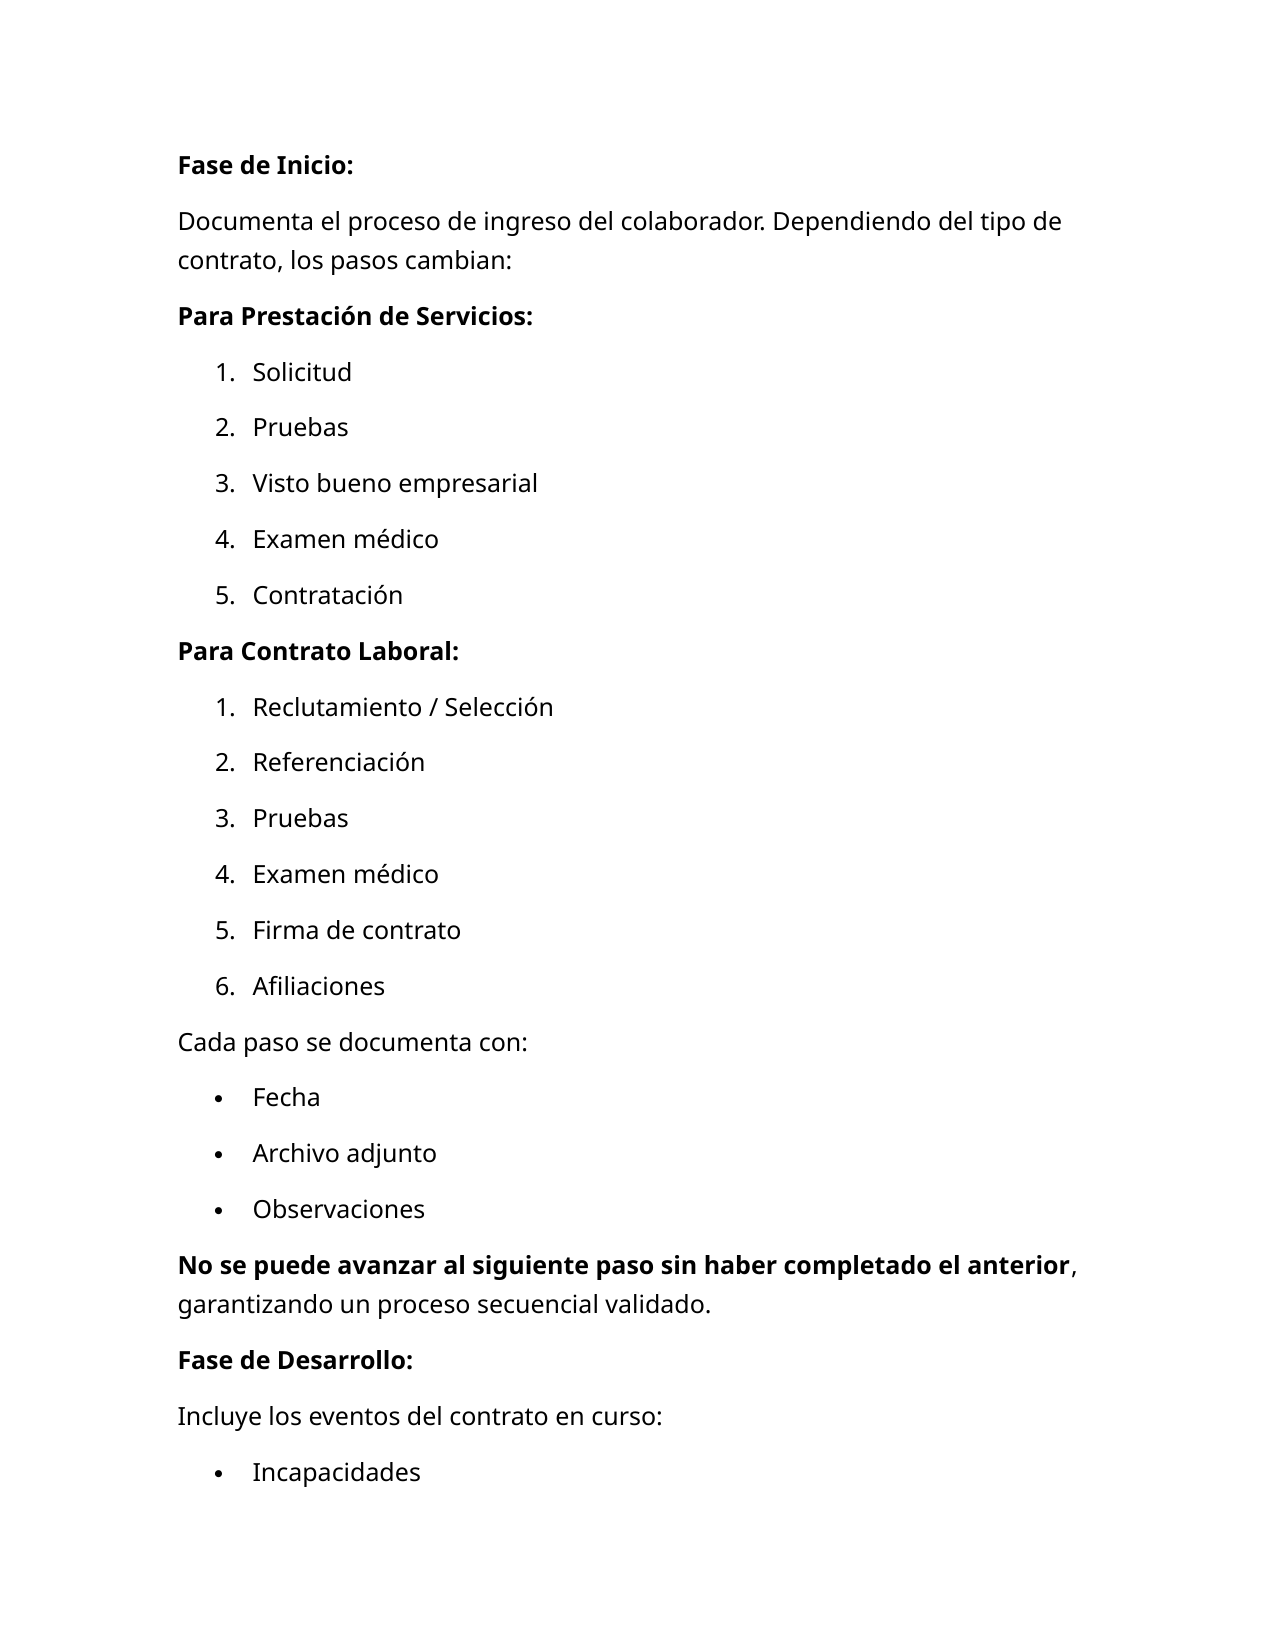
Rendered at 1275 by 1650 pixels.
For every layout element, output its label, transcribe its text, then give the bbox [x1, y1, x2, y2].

text Fase de Desarrollo: [177, 1343, 1098, 1377]
list Fecha [215, 1080, 1098, 1114]
text Fase de Inicio: [177, 148, 1098, 182]
list Incapacidades [215, 1454, 1098, 1488]
text No se puede avanzar al siguiente paso sin haber completado el anterior, garantizando un proceso secuencial validado. [177, 1248, 1098, 1321]
list Contratación [215, 578, 1098, 612]
list Pruebas [215, 801, 1098, 835]
text Para Prestación de Servicios: [177, 298, 1098, 332]
list Firma de contrato [215, 913, 1098, 947]
list Solicitud [215, 354, 1098, 388]
list Visto bueno empresarial [215, 466, 1098, 500]
text Documenta el proceso de ingreso del colaborador. Dependiendo del tipo de contrato, los pasos cambian: [177, 203, 1098, 277]
list Observaciones [215, 1192, 1098, 1226]
list Examen médico [215, 857, 1098, 891]
list Reclutamiento / Selección [215, 689, 1098, 723]
text Cada paso se documenta con: [177, 1024, 1098, 1058]
list Referenciación [215, 745, 1098, 779]
list Afiliaciones [215, 968, 1098, 1002]
text Incluye los eventos del contrato en curso: [177, 1398, 1098, 1432]
list Examen médico [215, 522, 1098, 556]
text Para Contrato Laboral: [177, 633, 1098, 667]
list Archivo adjunto [215, 1136, 1098, 1170]
list Pruebas [215, 410, 1098, 444]
